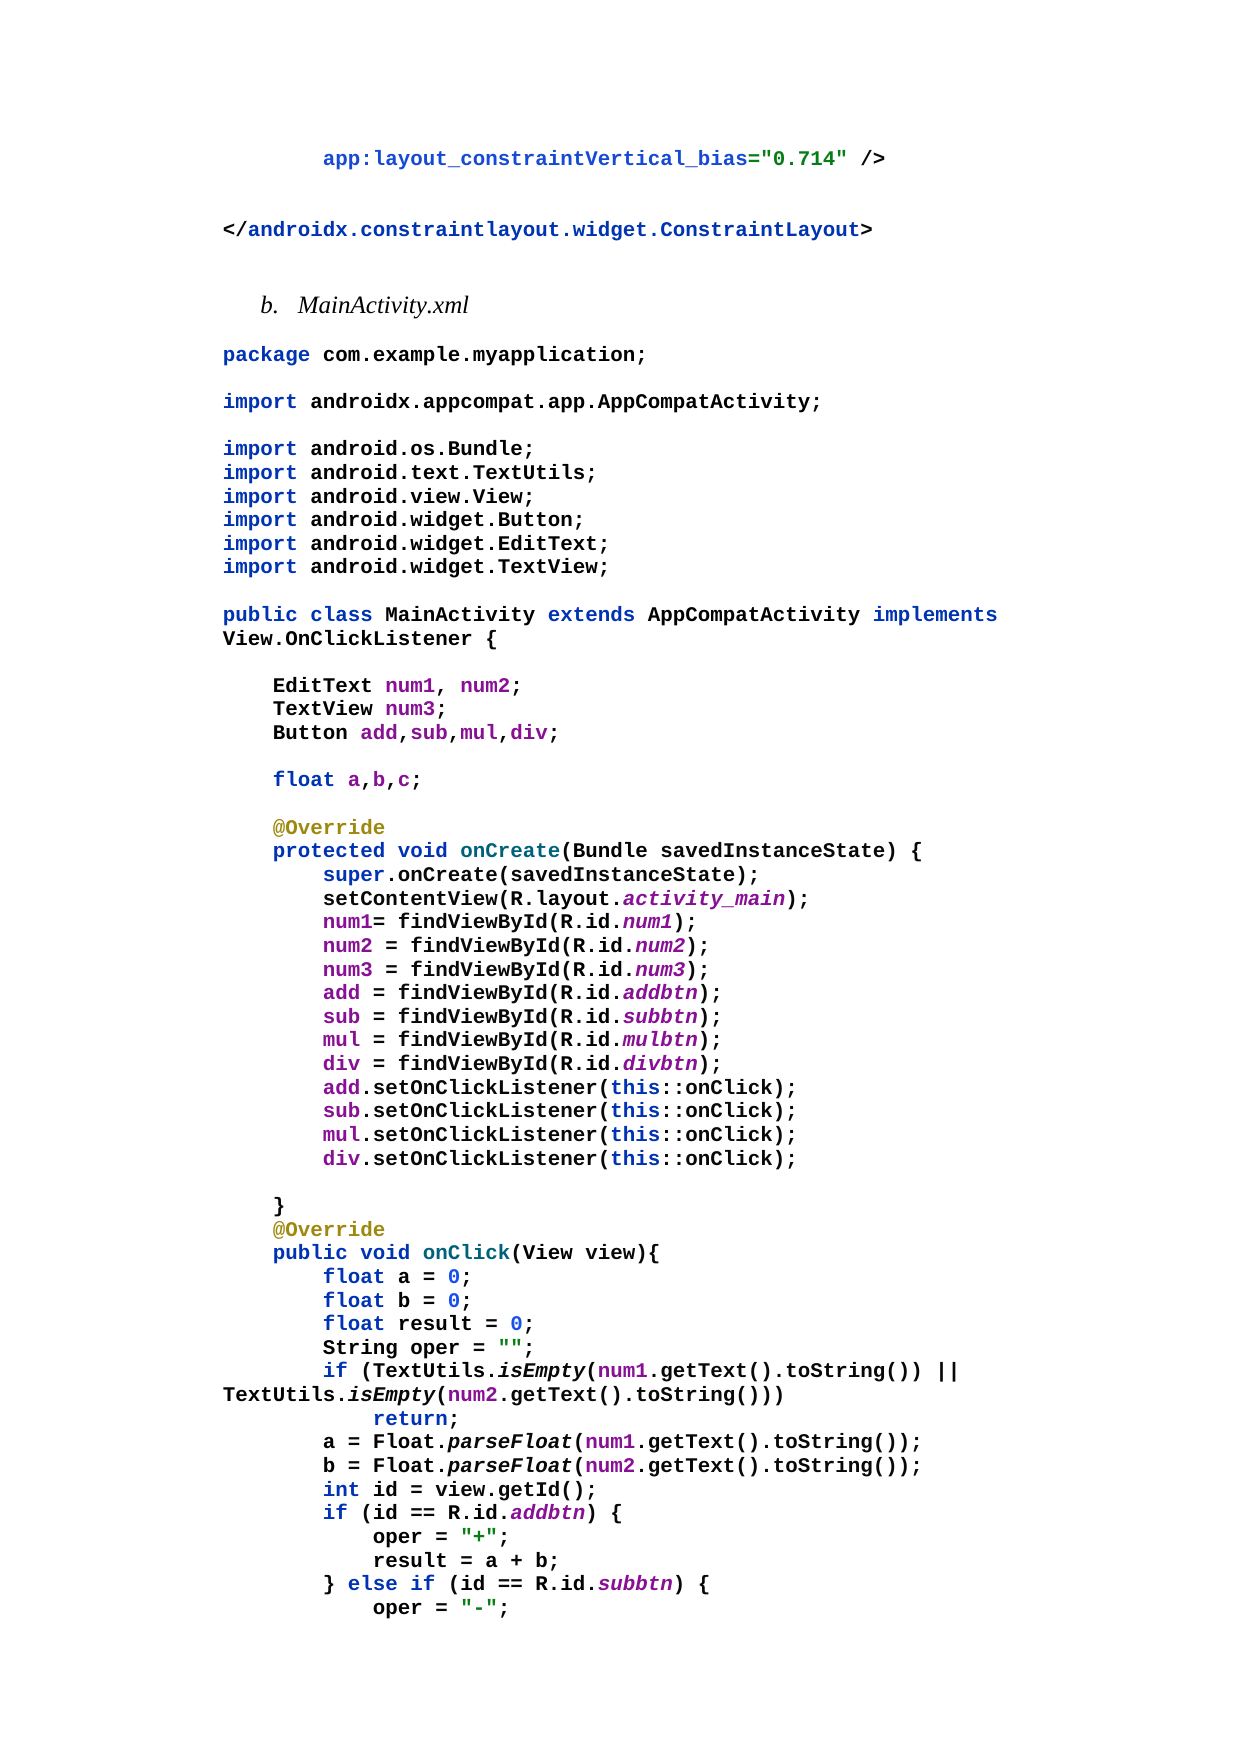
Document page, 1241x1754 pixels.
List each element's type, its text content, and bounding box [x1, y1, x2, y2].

list MainActivity.xml [260, 290, 1093, 319]
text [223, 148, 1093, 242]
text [223, 344, 1093, 1621]
